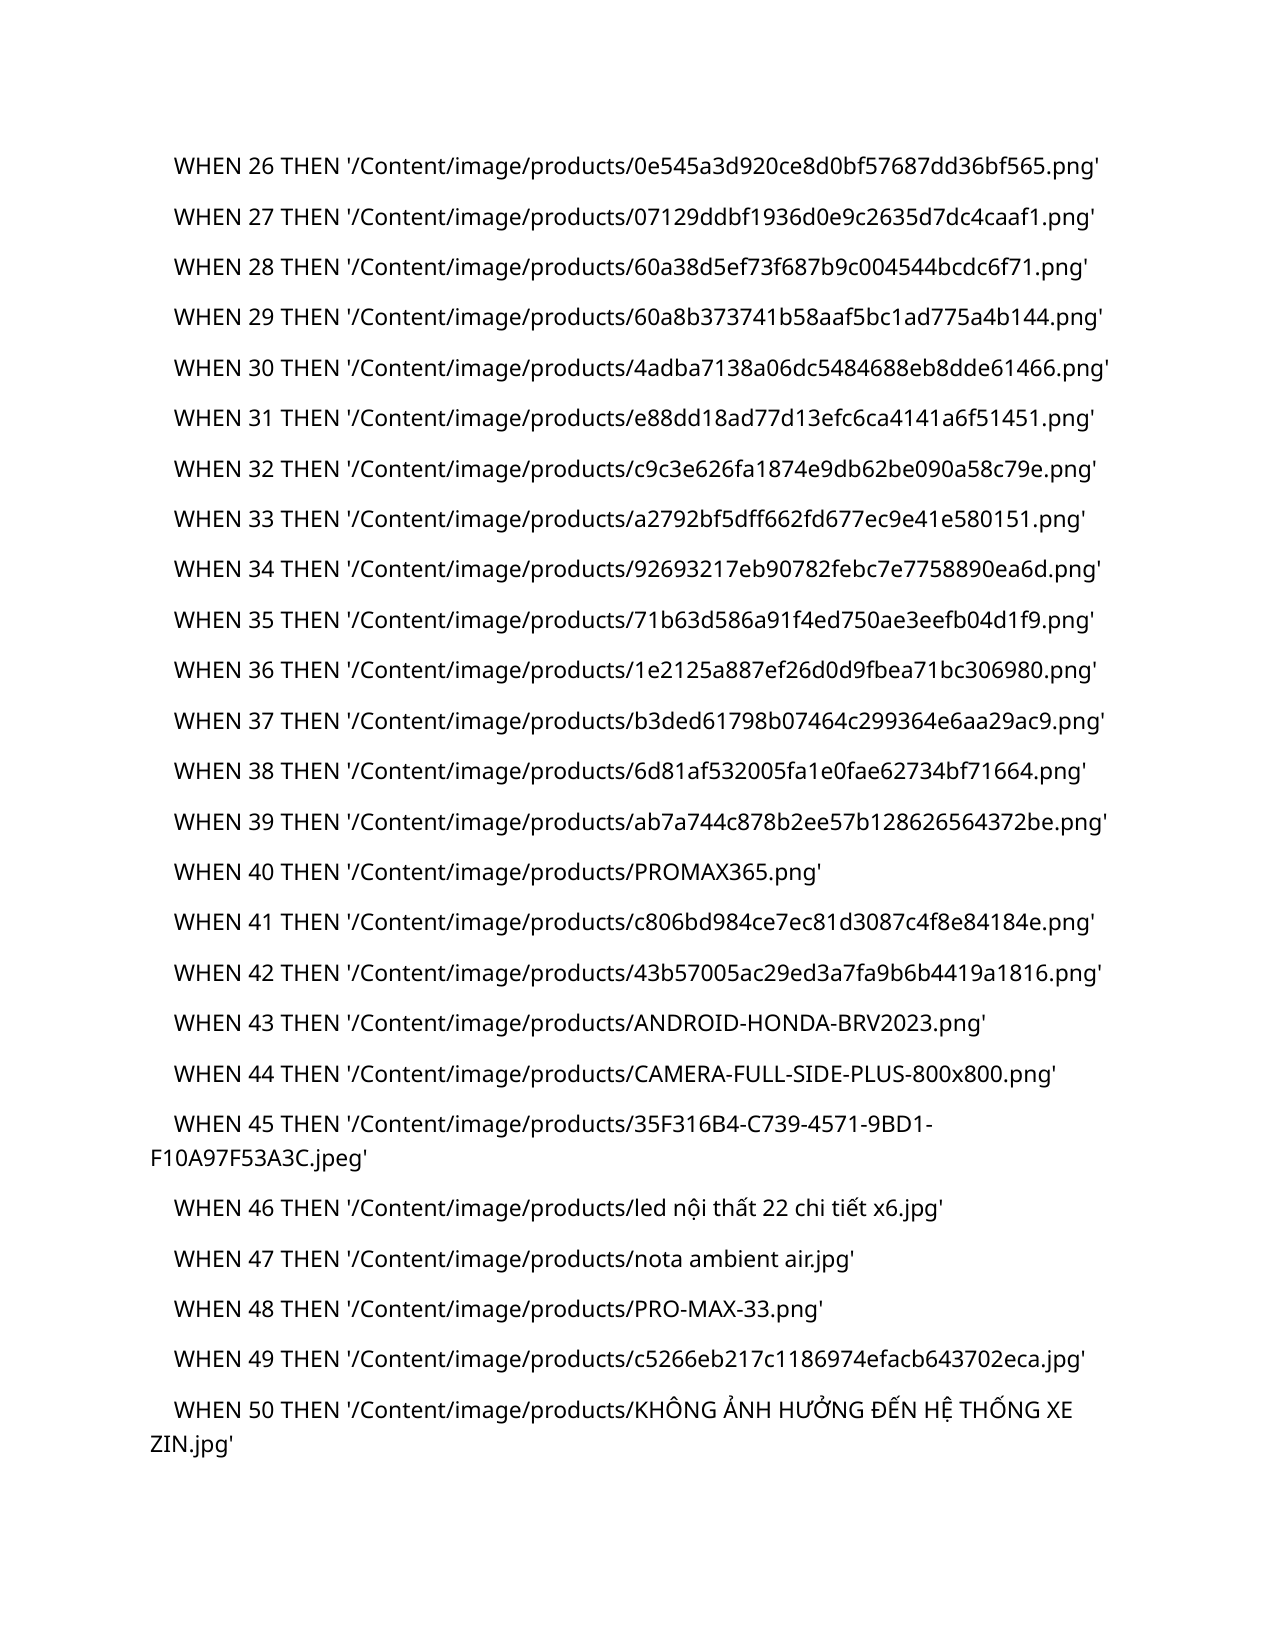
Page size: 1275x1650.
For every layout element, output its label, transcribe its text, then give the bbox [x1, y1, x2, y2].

text WHEN 49 THEN '/Content/image/products/c5266eb217c1186974efacb643702eca.jpg' [150, 1343, 1125, 1374]
text WHEN 48 THEN '/Content/image/products/PRO-MAX-33.png' [150, 1293, 1125, 1324]
text WHEN 33 THEN '/Content/image/products/a2792bf5dff662fd677ec9e41e580151.png' [150, 503, 1125, 534]
text WHEN 43 THEN '/Content/image/products/ANDROID-HONDA-BRV2023.png' [150, 1007, 1125, 1038]
text WHEN 32 THEN '/Content/image/products/c9c3e626fa1874e9db62be090a58c79e.png' [150, 452, 1125, 484]
text WHEN 40 THEN '/Content/image/products/PROMAX365.png' [150, 856, 1125, 887]
text WHEN 27 THEN '/Content/image/products/07129ddbf1936d0e9c2635d7dc4caaf1.png' [150, 200, 1125, 232]
text WHEN 46 THEN '/Content/image/products/led nội thất 22 chi tiết x6.jpg' [150, 1192, 1125, 1223]
text WHEN 31 THEN '/Content/image/products/e88dd18ad77d13efc6ca4141a6f51451.png' [150, 402, 1125, 433]
text WHEN 47 THEN '/Content/image/products/nota ambient air.jpg' [150, 1242, 1125, 1274]
text WHEN 39 THEN '/Content/image/products/ab7a744c878b2ee57b128626564372be.png' [150, 805, 1125, 837]
text WHEN 29 THEN '/Content/image/products/60a8b373741b58aaf5bc1ad775a4b144.png' [150, 301, 1125, 332]
text WHEN 37 THEN '/Content/image/products/b3ded61798b07464c299364e6aa29ac9.png' [150, 704, 1125, 736]
text WHEN 26 THEN '/Content/image/products/0e545a3d920ce8d0bf57687dd36bf565.png' [150, 150, 1125, 181]
text WHEN 41 THEN '/Content/image/products/c806bd984ce7ec81d3087c4f8e84184e.png' [150, 906, 1125, 937]
text WHEN 30 THEN '/Content/image/products/4adba7138a06dc5484688eb8dde61466.png' [150, 352, 1125, 383]
text WHEN 38 THEN '/Content/image/products/6d81af532005fa1e0fae62734bf71664.png' [150, 755, 1125, 786]
text WHEN 34 THEN '/Content/image/products/92693217eb90782febc7e7758890ea6d.png' [150, 553, 1125, 584]
text WHEN 44 THEN '/Content/image/products/CAMERA-FULL-SIDE-PLUS-800x800.png' [150, 1057, 1125, 1089]
text WHEN 35 THEN '/Content/image/products/71b63d586a91f4ed750ae3eefb04d1f9.png' [150, 604, 1125, 635]
text WHEN 36 THEN '/Content/image/products/1e2125a887ef26d0d9fbea71bc306980.png' [150, 654, 1125, 685]
text WHEN 45 THEN '/Content/image/products/35F316B4-C739-4571-9BD1-F10A97F53A3C.jpeg' [150, 1108, 1125, 1173]
text WHEN 28 THEN '/Content/image/products/60a38d5ef73f687b9c004544bcdc6f71.png' [150, 251, 1125, 282]
text WHEN 42 THEN '/Content/image/products/43b57005ac29ed3a7fa9b6b4419a1816.png' [150, 957, 1125, 988]
text WHEN 50 THEN '/Content/image/products/KHÔNG ẢNH HƯỞNG ĐẾN HỆ THỐNG XE ZIN.jpg' [150, 1394, 1125, 1459]
